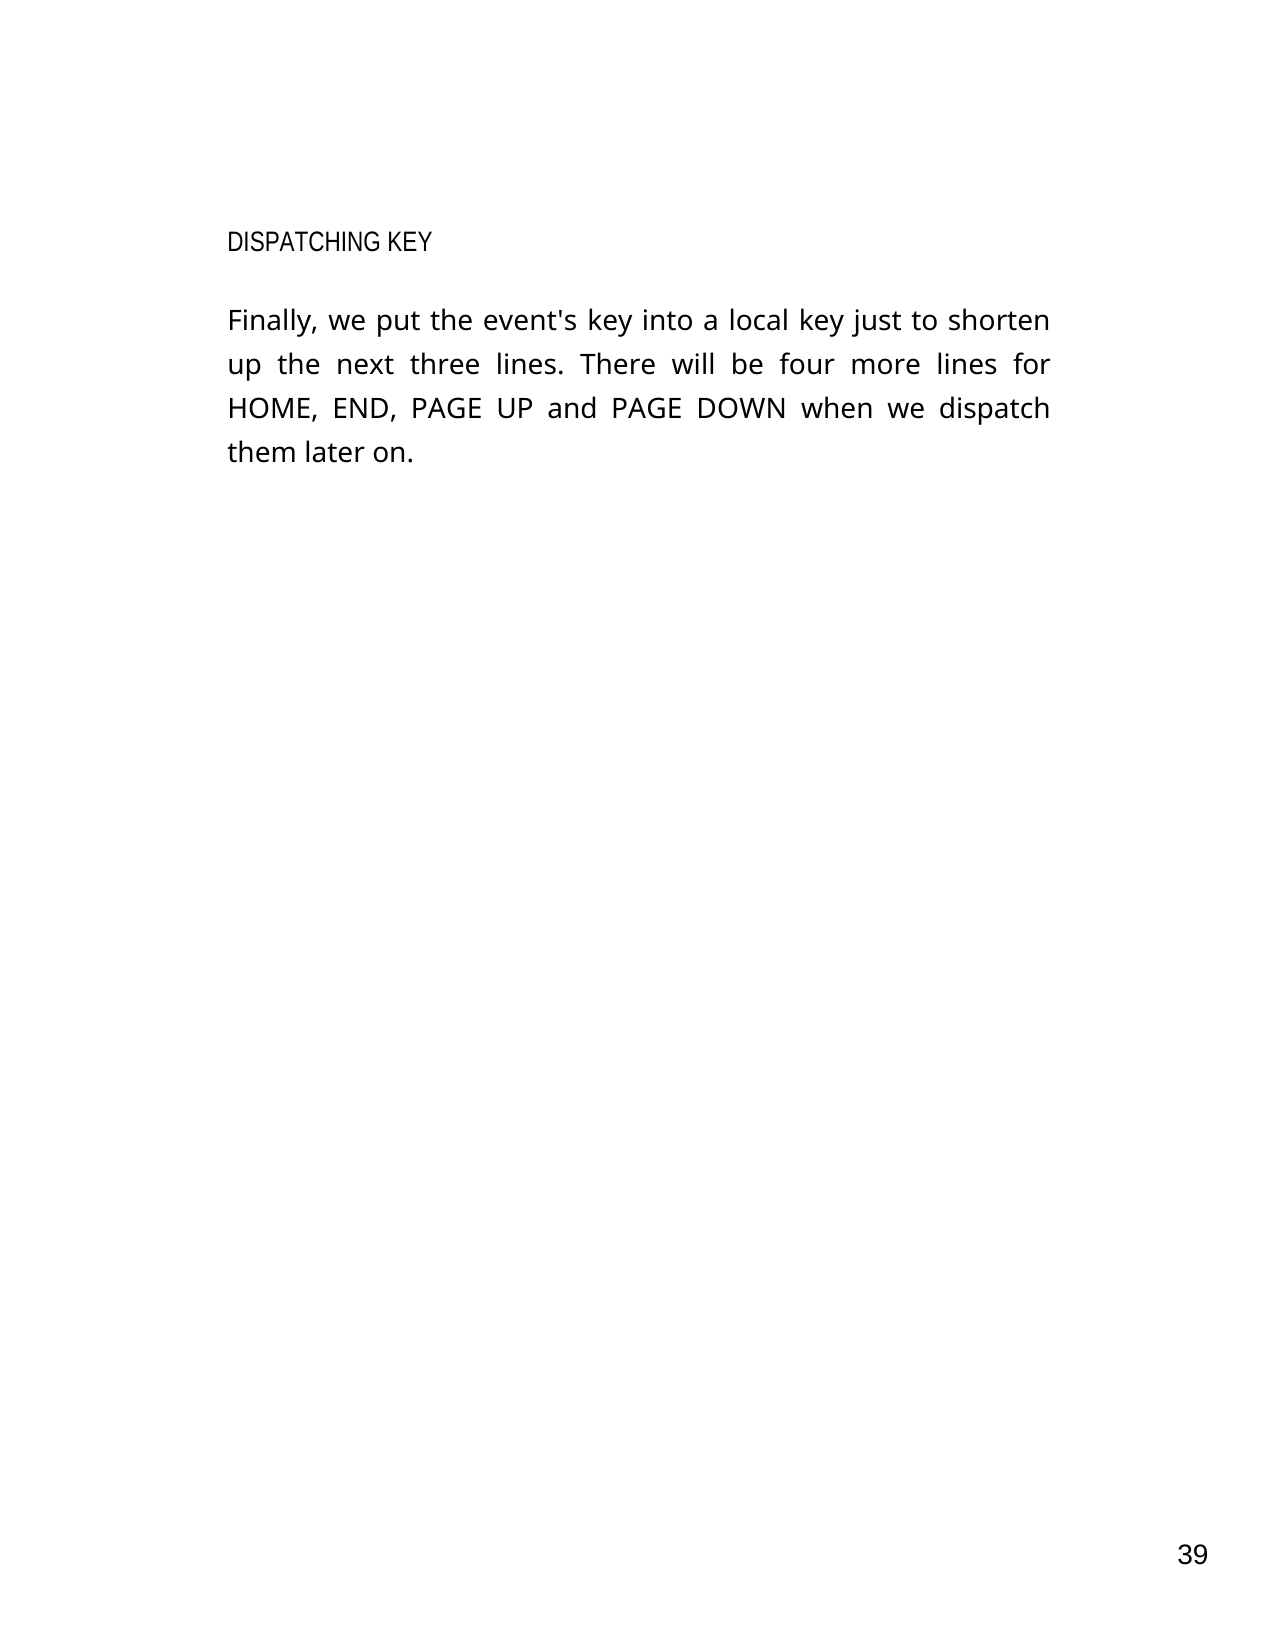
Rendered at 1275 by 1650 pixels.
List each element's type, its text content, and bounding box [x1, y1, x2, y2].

text Finally, we put the event's key into a local key just to shorten up the next three lines. There will be four more lines for HOME, END, PAGE UP and PAGE DOWN when we dispatch them later on. [227, 300, 1051, 471]
